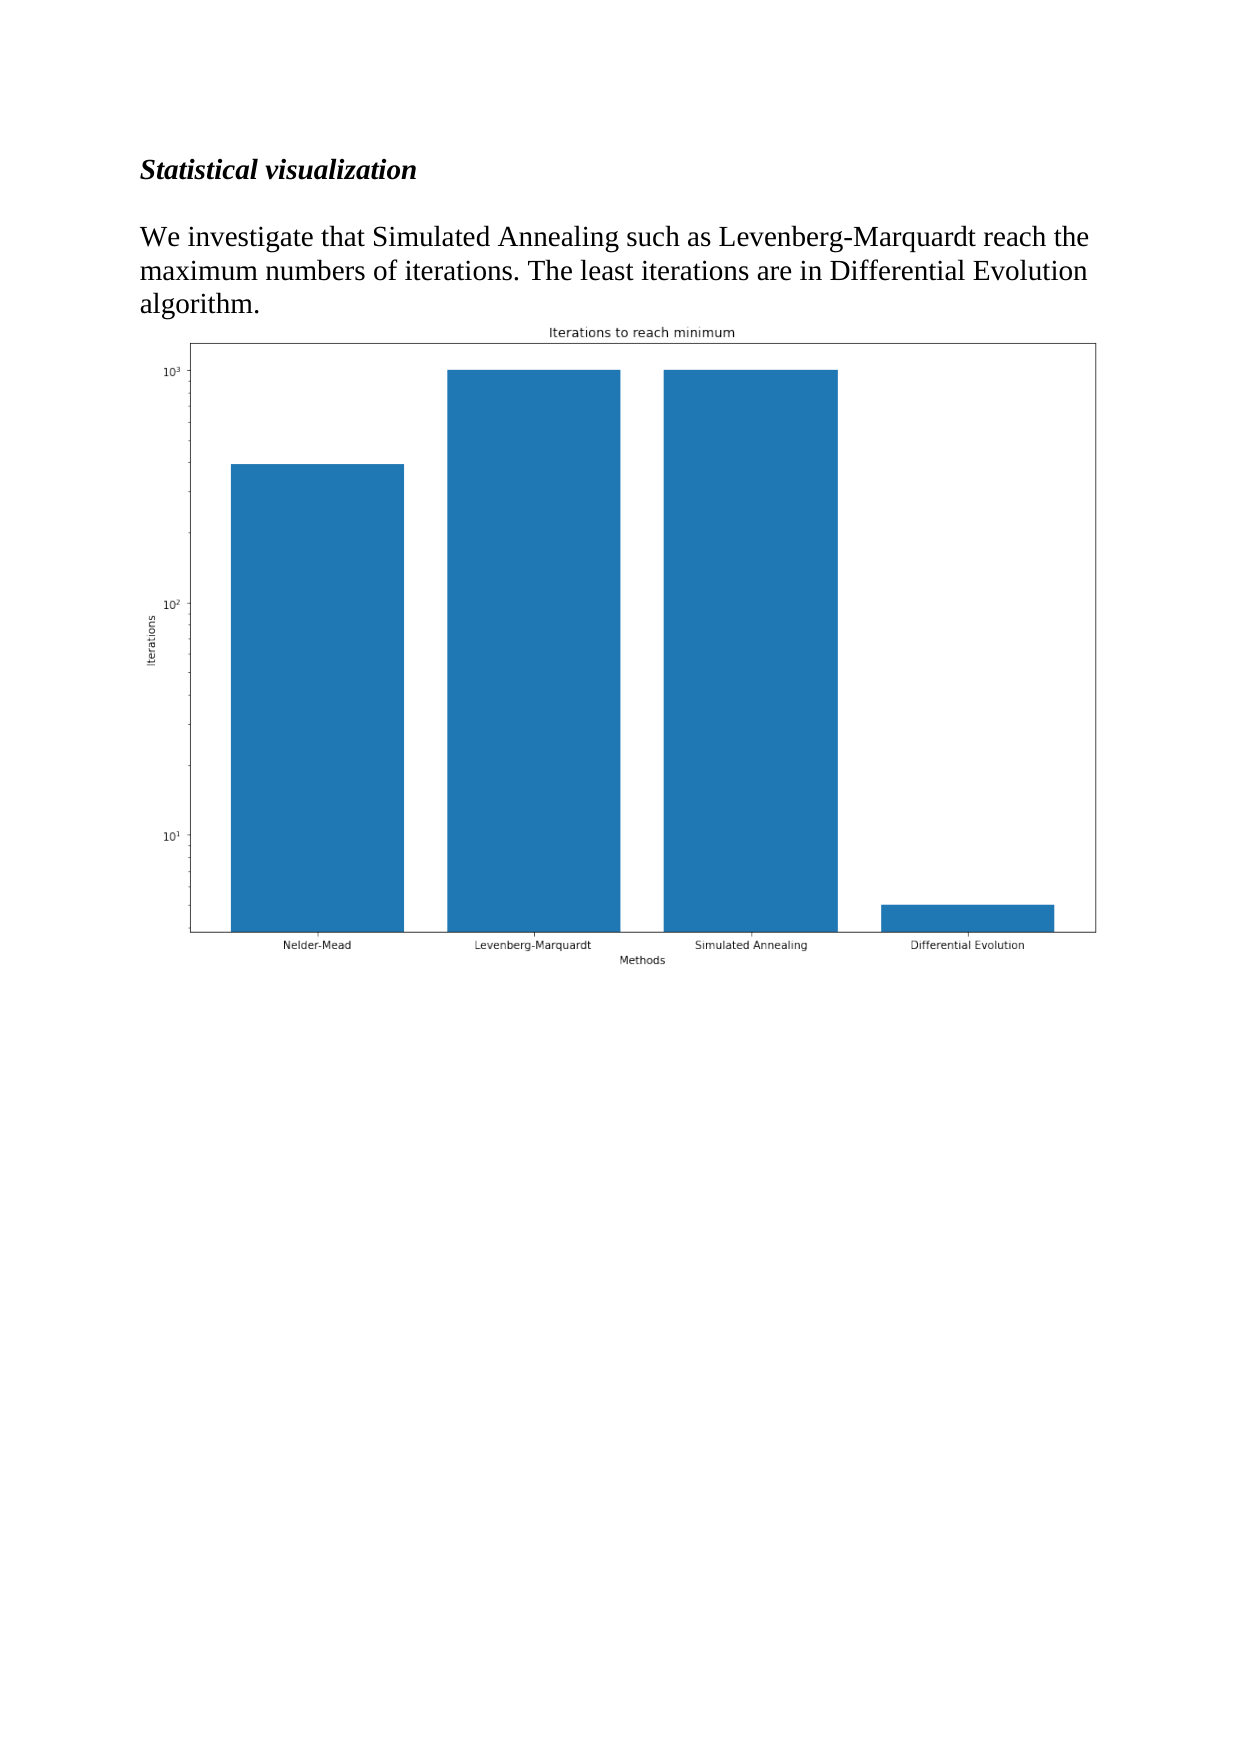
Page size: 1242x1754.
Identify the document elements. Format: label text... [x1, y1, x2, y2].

text We investigate that Simulated Annealing such as Levenberg-Marquardt reach the maximum numbers of iterations. The least iterations are in Differential Evolution algorithm. [139, 219, 1104, 320]
text Statistical visualization [139, 152, 1104, 186]
picture [139, 319, 1103, 973]
